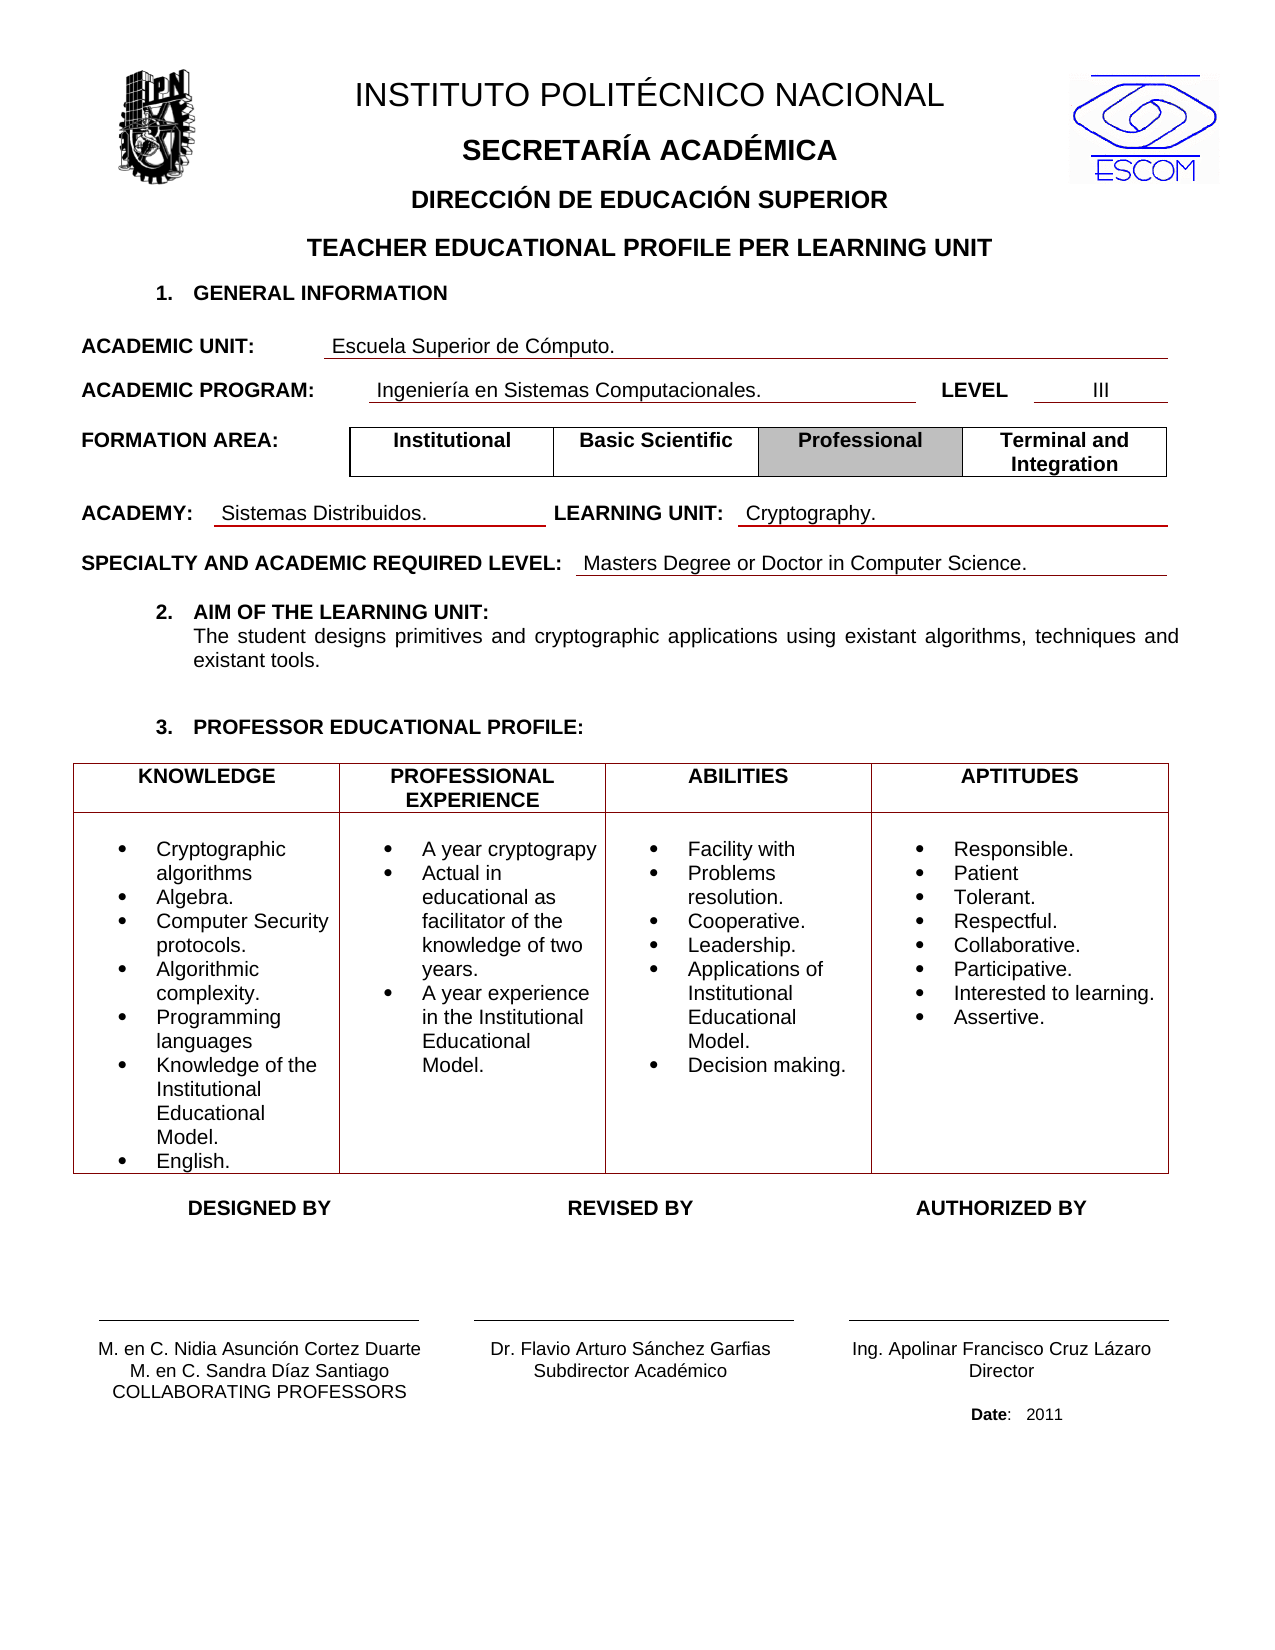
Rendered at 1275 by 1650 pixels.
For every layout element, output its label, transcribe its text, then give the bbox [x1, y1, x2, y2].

text TEACHER EDUCATIONAL PROFILE PER LEARNING UNIT [118, 233, 1181, 262]
table_header KNOWLEDGE [74, 764, 339, 812]
table_header PROFESSIONAL EXPERIENCE [340, 764, 605, 812]
table_header APTITUDES [872, 764, 1168, 812]
table_header FORMATION AREA: [74, 427, 349, 476]
table_header Basic Scientific [554, 428, 758, 476]
text The student designs primitives and cryptographic applications using existant algorithms, techniques and existant tools. [193, 624, 1181, 672]
table_cell Date: [906, 1405, 1019, 1434]
table_header LEARNING UNIT: [546, 501, 738, 525]
picture [113, 61, 203, 187]
table_cell [816, 1223, 1187, 1338]
table_cell Dr. Flavio Arturo Sánchez Garfias Subdirector Académico [445, 1338, 816, 1405]
table_header LEVEL [916, 378, 1033, 402]
list PROFESSOR EDUCATIONAL PROFILE: [156, 715, 1181, 739]
table_cell 2011 [1019, 1405, 1093, 1434]
table_cell M. en C. Nidia Asunción Cortez Duarte M. en C. Sandra Díaz Santiago COLLABORATING PROFESSORS [74, 1338, 445, 1405]
list AIM OF THE LEARNING UNIT: [156, 600, 1181, 624]
table_header Institutional [351, 428, 553, 476]
table_header ACADEMIC PROGRAM: [74, 378, 369, 402]
table_header AUTHORIZED BY [816, 1196, 1187, 1223]
table_header REVISED BY [445, 1196, 816, 1223]
table_header Masters Degree or Doctor in Computer Science. [576, 551, 1167, 575]
table_cell Responsible. Patient Tolerant. Respectful. Collaborative. Participative. Interested to learning. Assertive. [872, 813, 1168, 1173]
table_header ACADEMY: [74, 501, 214, 525]
table_cell [74, 1223, 445, 1338]
table_header ACADEMIC UNIT: [74, 334, 324, 358]
table_cell [445, 1223, 816, 1338]
table_header Professional [759, 428, 962, 476]
list GENERAL INFORMATION [156, 281, 1181, 305]
table_cell A year cryptograpy Actual in educational as facilitator of the knowledge of two years. A year experience in the Institutional Educational Model. [340, 813, 605, 1173]
table_header III [1034, 378, 1168, 402]
table_header Cryptography. [738, 501, 1168, 525]
table_header Sistemas Distribuidos. [214, 501, 546, 525]
table_header ABILITIES [606, 764, 871, 812]
table_header Ingeniería en Sistemas Computacionales. [369, 378, 916, 402]
picture [1067, 72, 1220, 184]
table_cell Cryptographic algorithms Algebra. Computer Security protocols. Algorithmic complexity. Programming languages Knowledge of the Institutional Educational Model. English. [74, 813, 339, 1173]
table_header DESIGNED BY [74, 1196, 445, 1223]
table_header Terminal and Integration [963, 428, 1166, 476]
table_header SPECIALTY AND ACADEMIC REQUIRED LEVEL: [74, 551, 576, 575]
table_cell Ing. Apolinar Francisco Cruz Lázaro Director [816, 1338, 1187, 1405]
table_header Escuela Superior de Cómputo. [324, 334, 1168, 358]
table_cell Facility with Problems resolution. Cooperative. Leadership. Applications of Institutional Educational Model. Decision making. [606, 813, 871, 1173]
